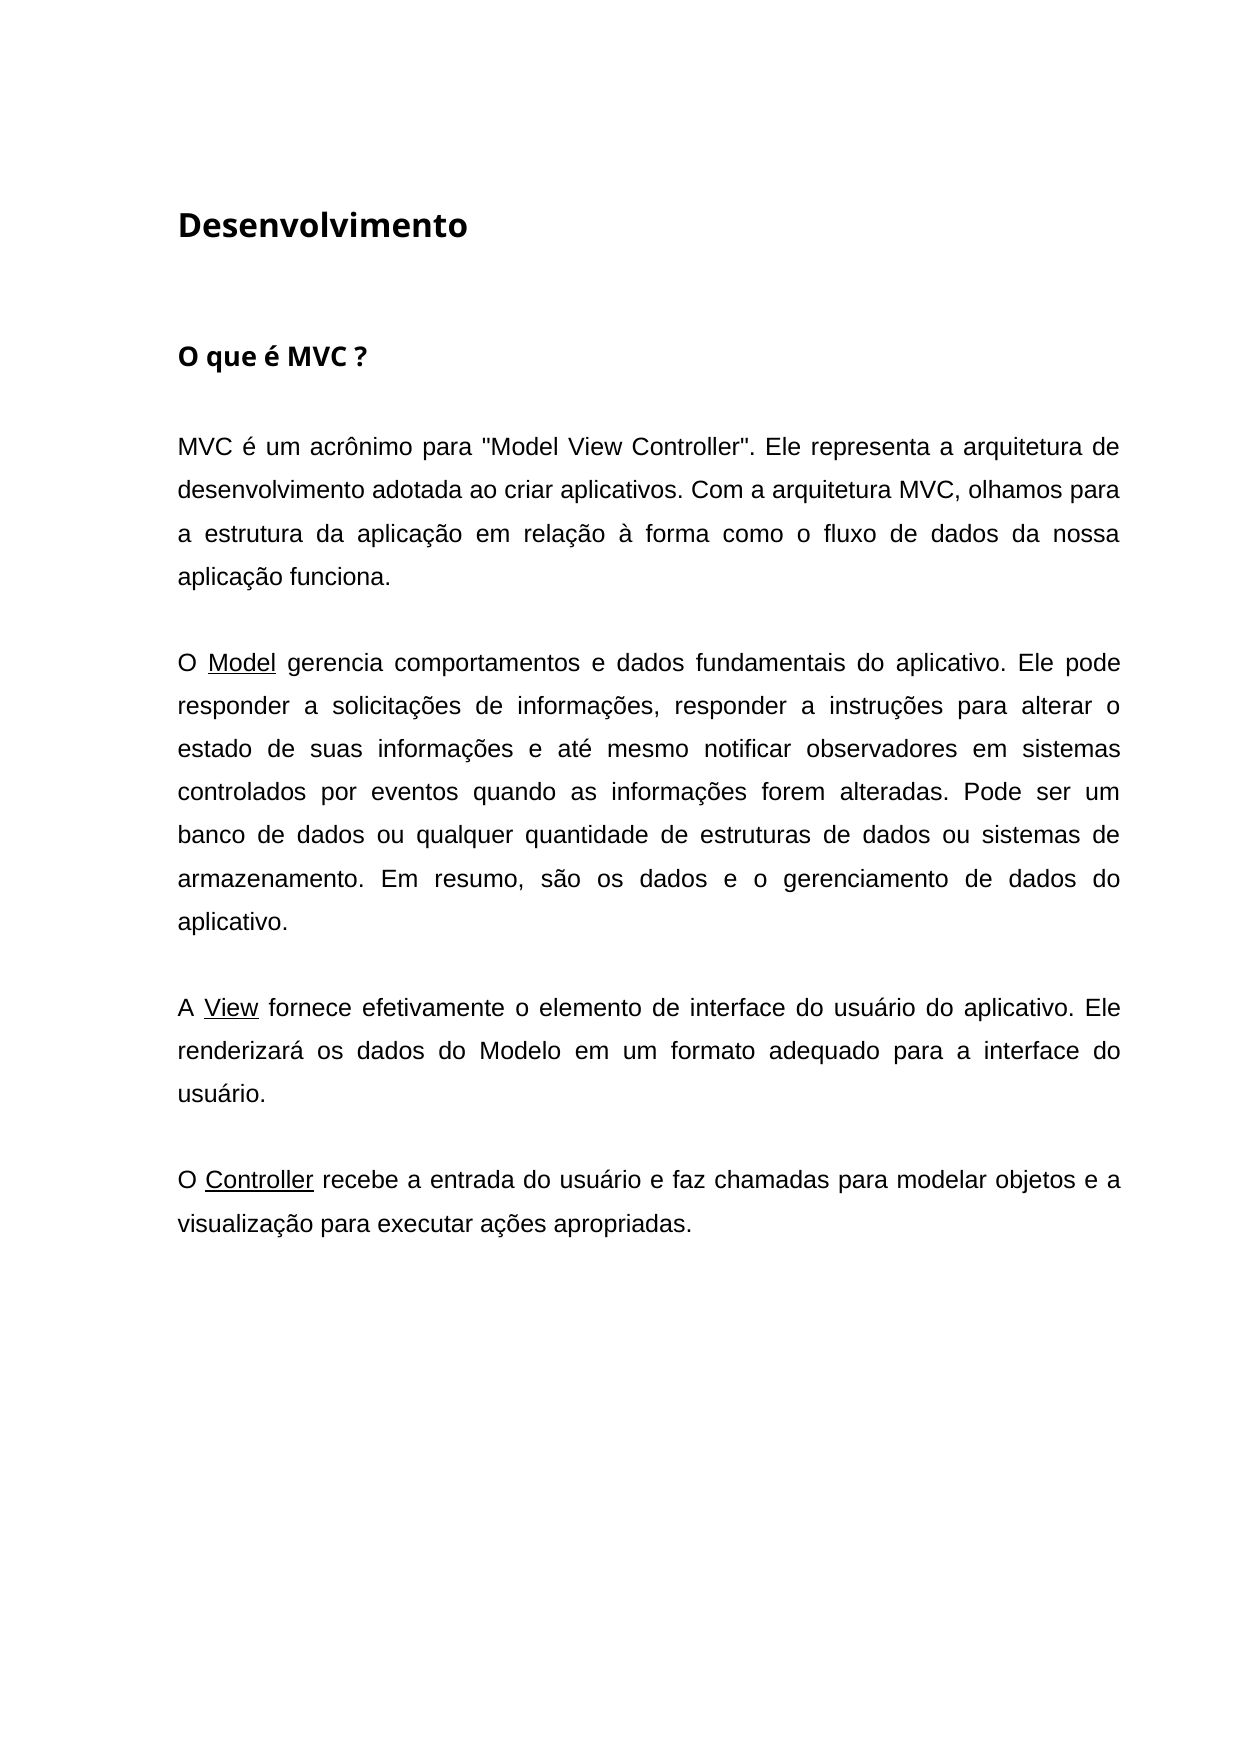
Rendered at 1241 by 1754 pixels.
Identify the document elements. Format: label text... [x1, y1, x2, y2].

subtitle Desenvolvimento [177, 202, 1122, 248]
text O Model gerencia comportamentos e dados fundamentais do aplicativo. Ele pode responder a solicitações de informações, responder a instruções para alterar o estado de suas informações e até mesmo notificar observadores em sistemas controlados por eventos quando as informações forem alteradas. Pode ser um banco de dados ou qualquer quantidade de estruturas de dados ou sistemas de armazenamento. Em resumo, são os dados e o gerenciamento de dados do aplicativo. [177, 648, 1122, 935]
text O Controller recebe a entrada do usuário e faz chamadas para modelar objetos e a visualização para executar ações apropriadas. [177, 1165, 1122, 1237]
text MVC é um acrônimo para "Model View Controller". Ele representa a arquitetura de desenvolvimento adotada ao criar aplicativos. Com a arquitetura MVC, olhamos para a estrutura da aplicação em relação à forma como o fluxo de dados da nossa aplicação funciona. [177, 432, 1122, 590]
subtitle O que é MVC ? [177, 338, 1122, 375]
text A View fornece efetivamente o elemento de interface do usuário do aplicativo. Ele renderizará os dados do Modelo em um formato adequado para a interface do usuário. [177, 993, 1122, 1108]
